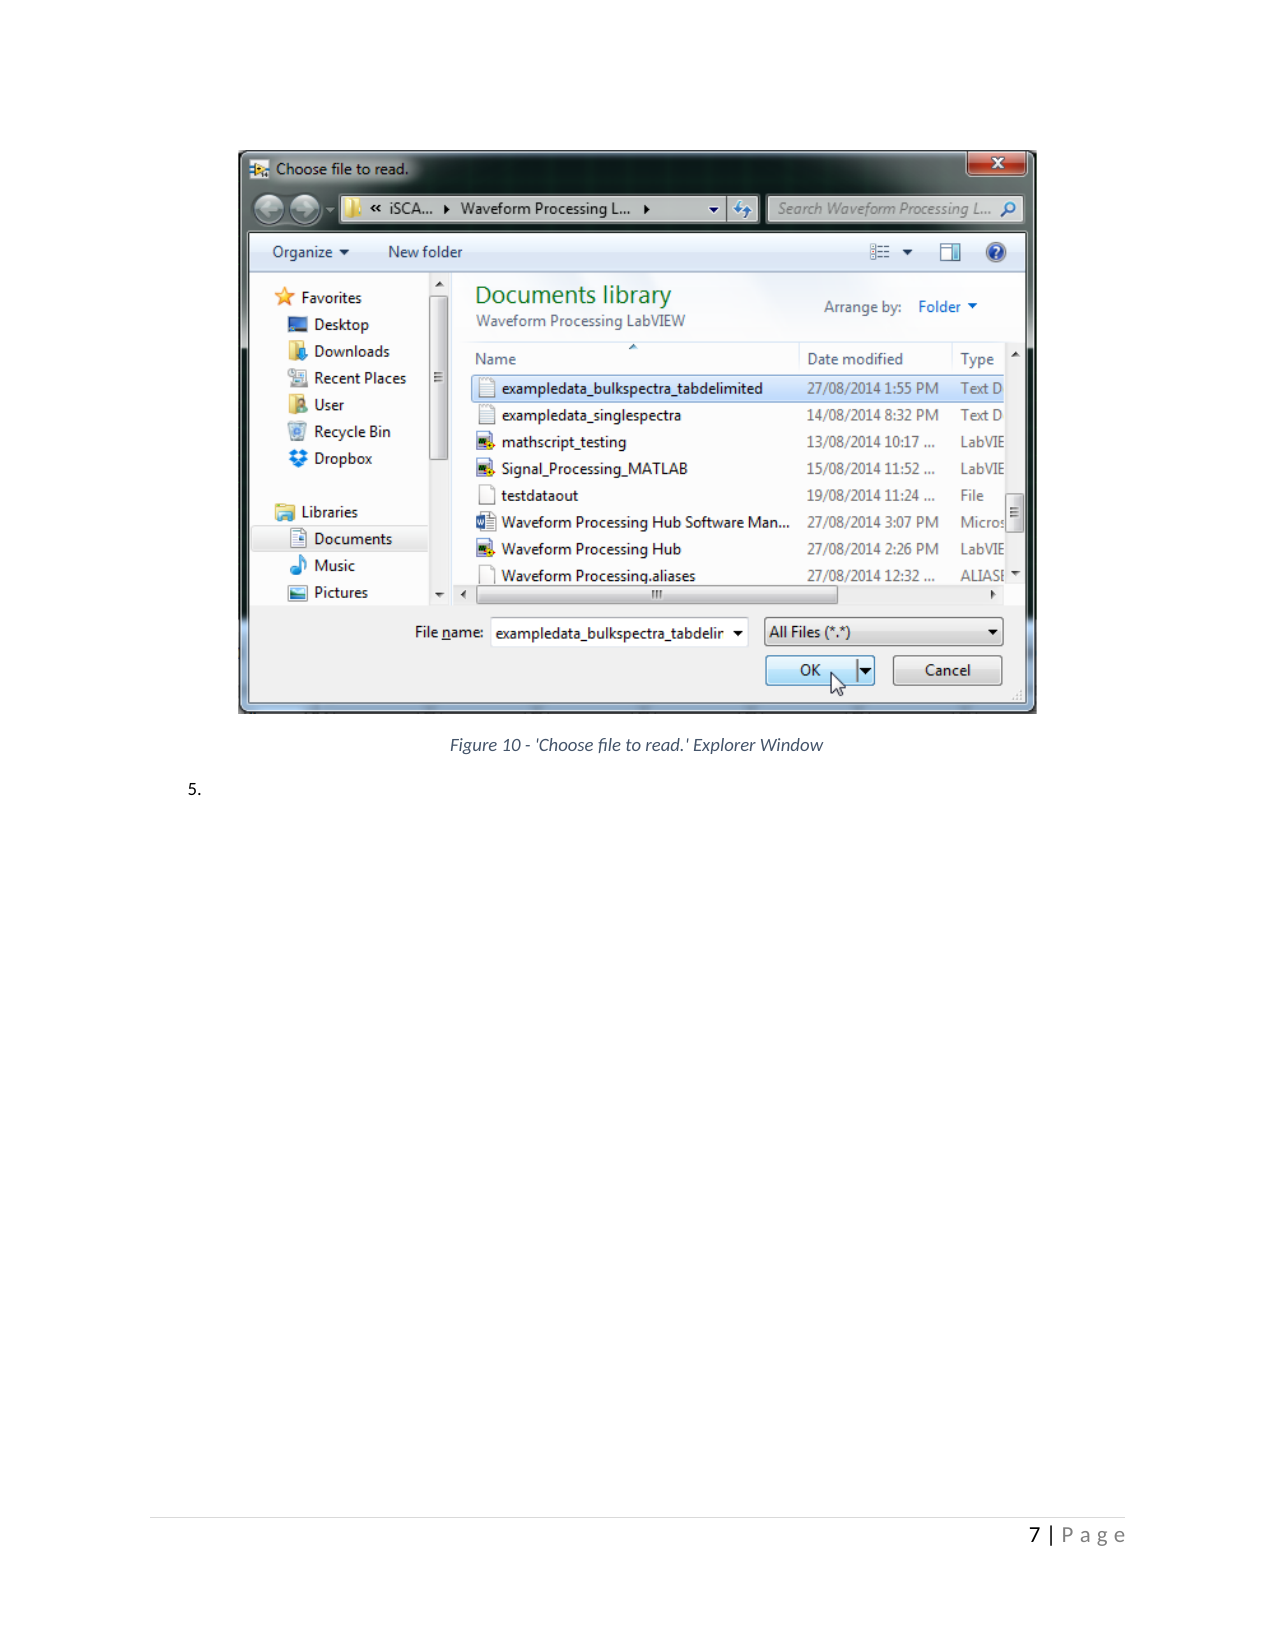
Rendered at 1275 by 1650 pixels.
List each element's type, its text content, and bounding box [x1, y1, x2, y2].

picture [238, 150, 1037, 714]
text Figure 10 - 'Choose file to read.' Explorer Window [150, 733, 1125, 756]
